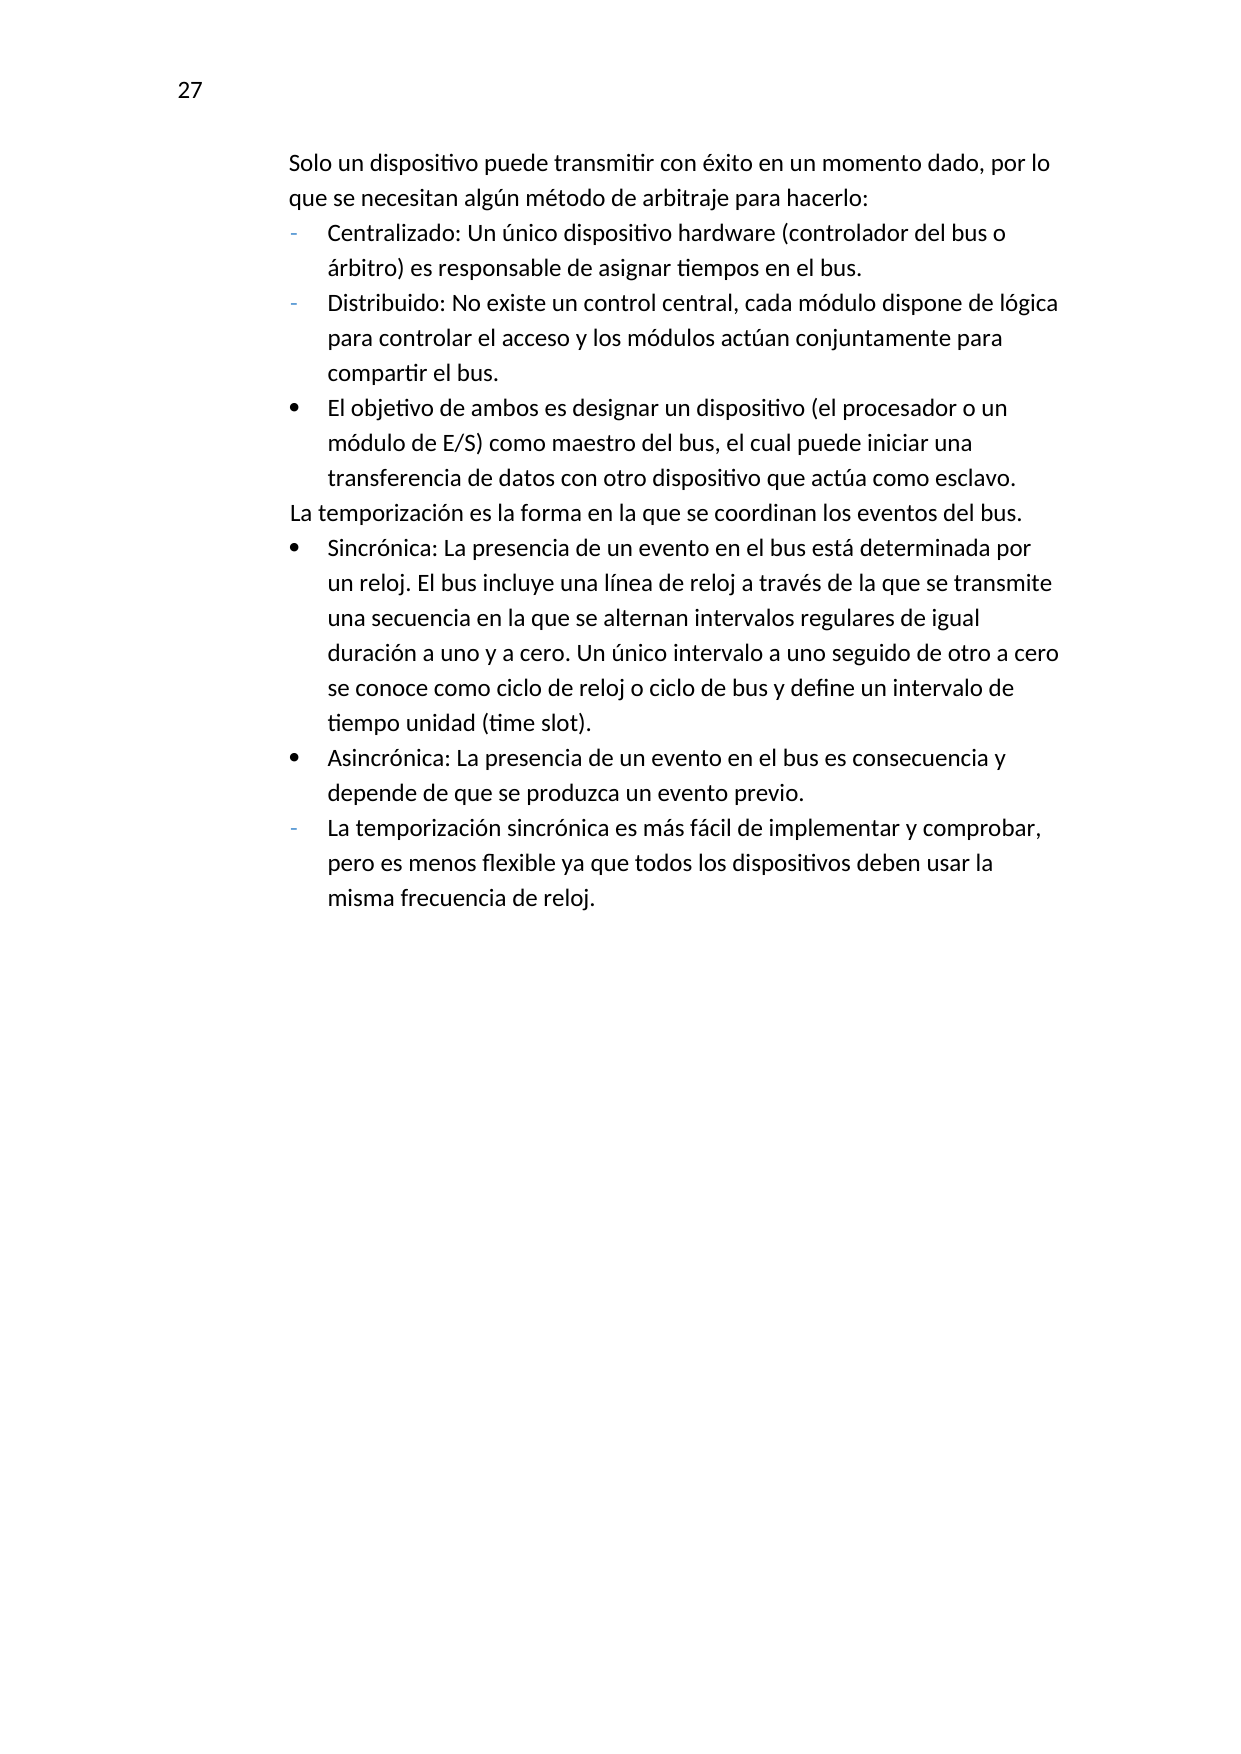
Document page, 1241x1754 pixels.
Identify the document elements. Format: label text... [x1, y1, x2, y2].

list Sincrónica: La presencia de un evento en el bus está determinada por un reloj. El bus incluye una línea de reloj a través de la que se transmite una secuencia en la que se alternan intervalos regulares de igual duración a uno y a cero. Un único intervalo a uno seguido de otro a cero se conoce como ciclo de reloj o ciclo de bus y define un intervalo de tiempo unidad (time slot). [290, 533, 1063, 738]
list Centralizado: Un único dispositivo hardware (controlador del bus o árbitro) es responsable de asignar tiempos en el bus. [290, 218, 1063, 283]
text Solo un dispositivo puede transmitir con éxito en un momento dado, por lo que se necesitan algún método de arbitraje para hacerlo: [288, 148, 1063, 213]
list El objetivo de ambos es designar un dispositivo (el procesador o un módulo de E/S) como maestro del bus, el cual puede iniciar una transferencia de datos con otro dispositivo que actúa como esclavo. [290, 393, 1063, 493]
text La temporización es la forma en la que se coordinan los eventos del bus. [290, 498, 1063, 528]
list La temporización sincrónica es más fácil de implementar y comprobar, pero es menos flexible ya que todos los dispositivos deben usar la misma frecuencia de reloj. [290, 813, 1063, 913]
list Distribuido: No existe un control central, cada módulo dispone de lógica para controlar el acceso y los módulos actúan conjuntamente para compartir el bus. [290, 288, 1063, 388]
list Asincrónica: La presencia de un evento en el bus es consecuencia y depende de que se produzca un evento previo. [290, 743, 1063, 808]
